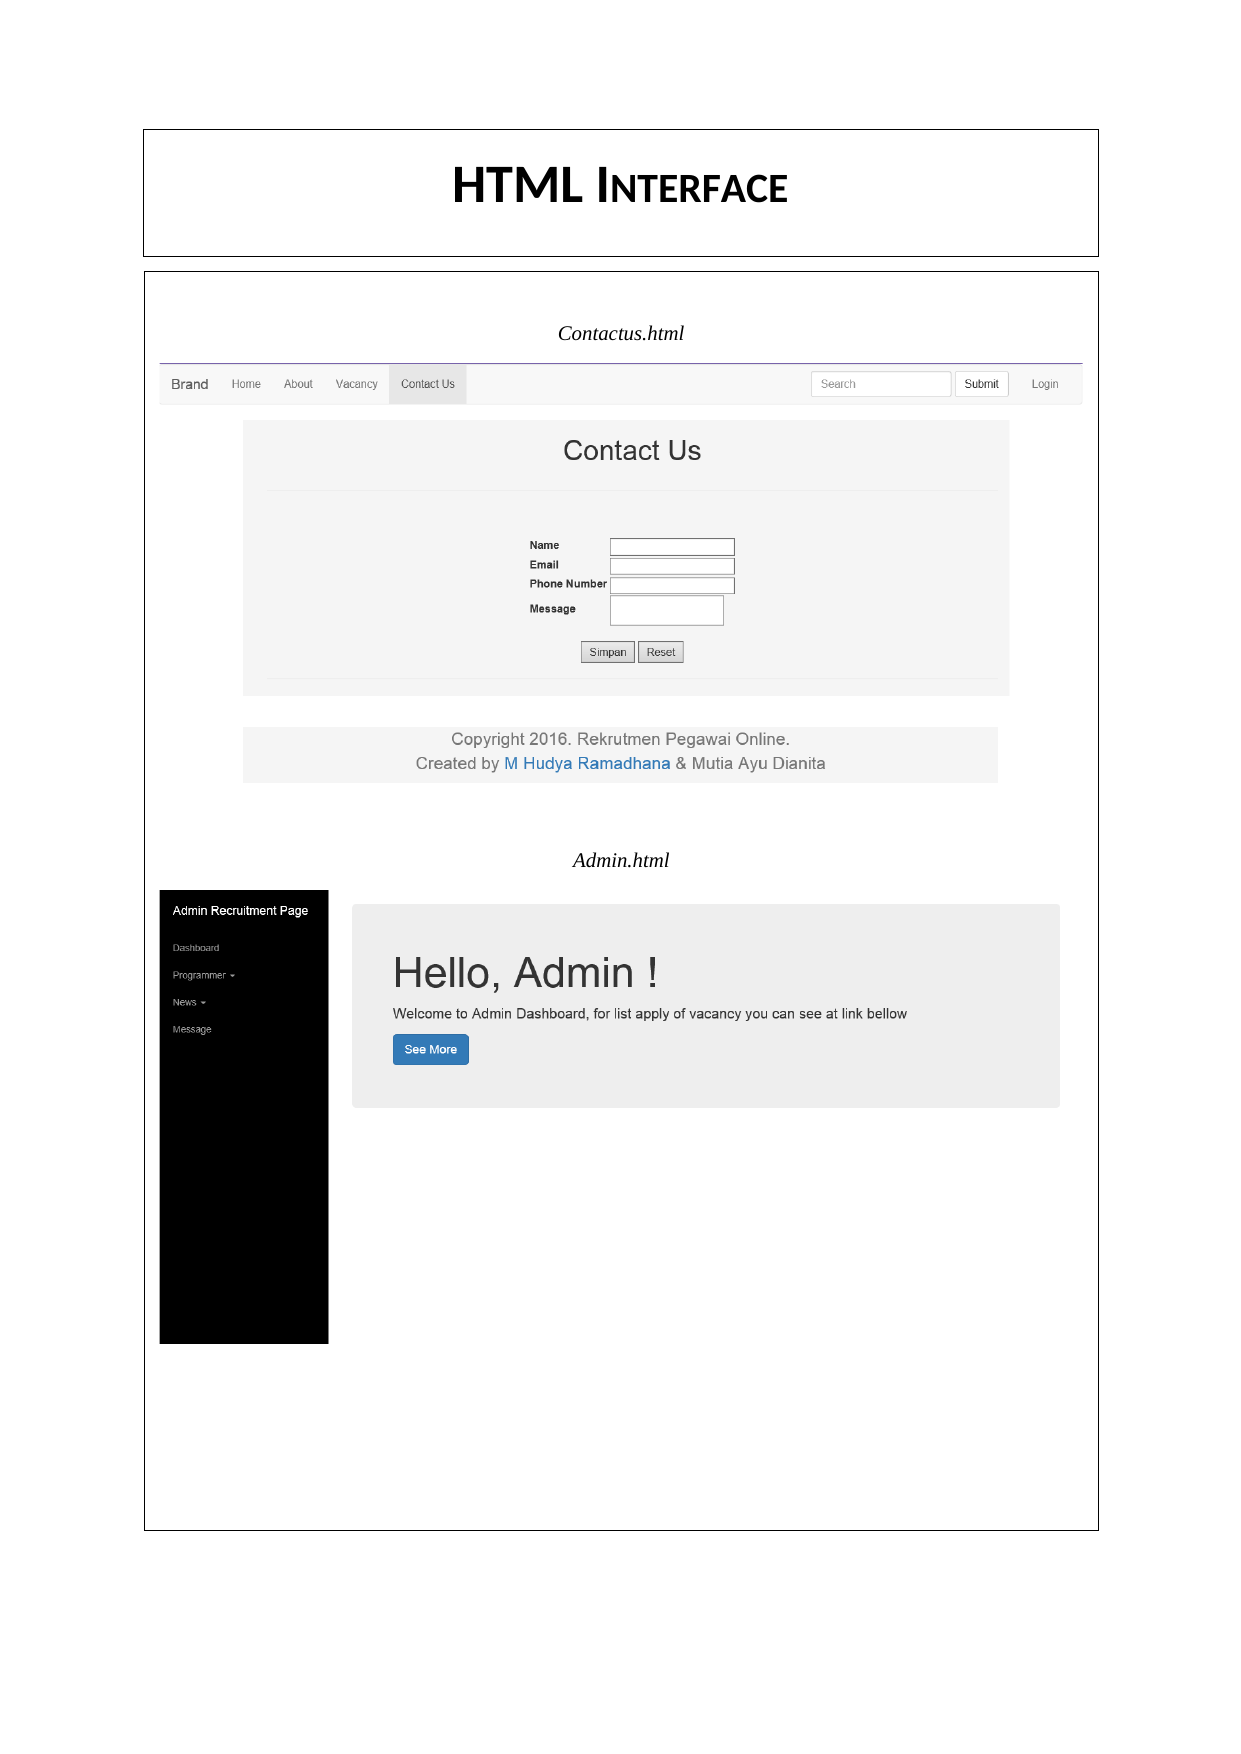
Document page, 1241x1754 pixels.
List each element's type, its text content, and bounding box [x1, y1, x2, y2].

picture [159, 890, 1083, 1344]
text HTML INTERFACE [150, 150, 1090, 216]
picture [159, 363, 1083, 787]
